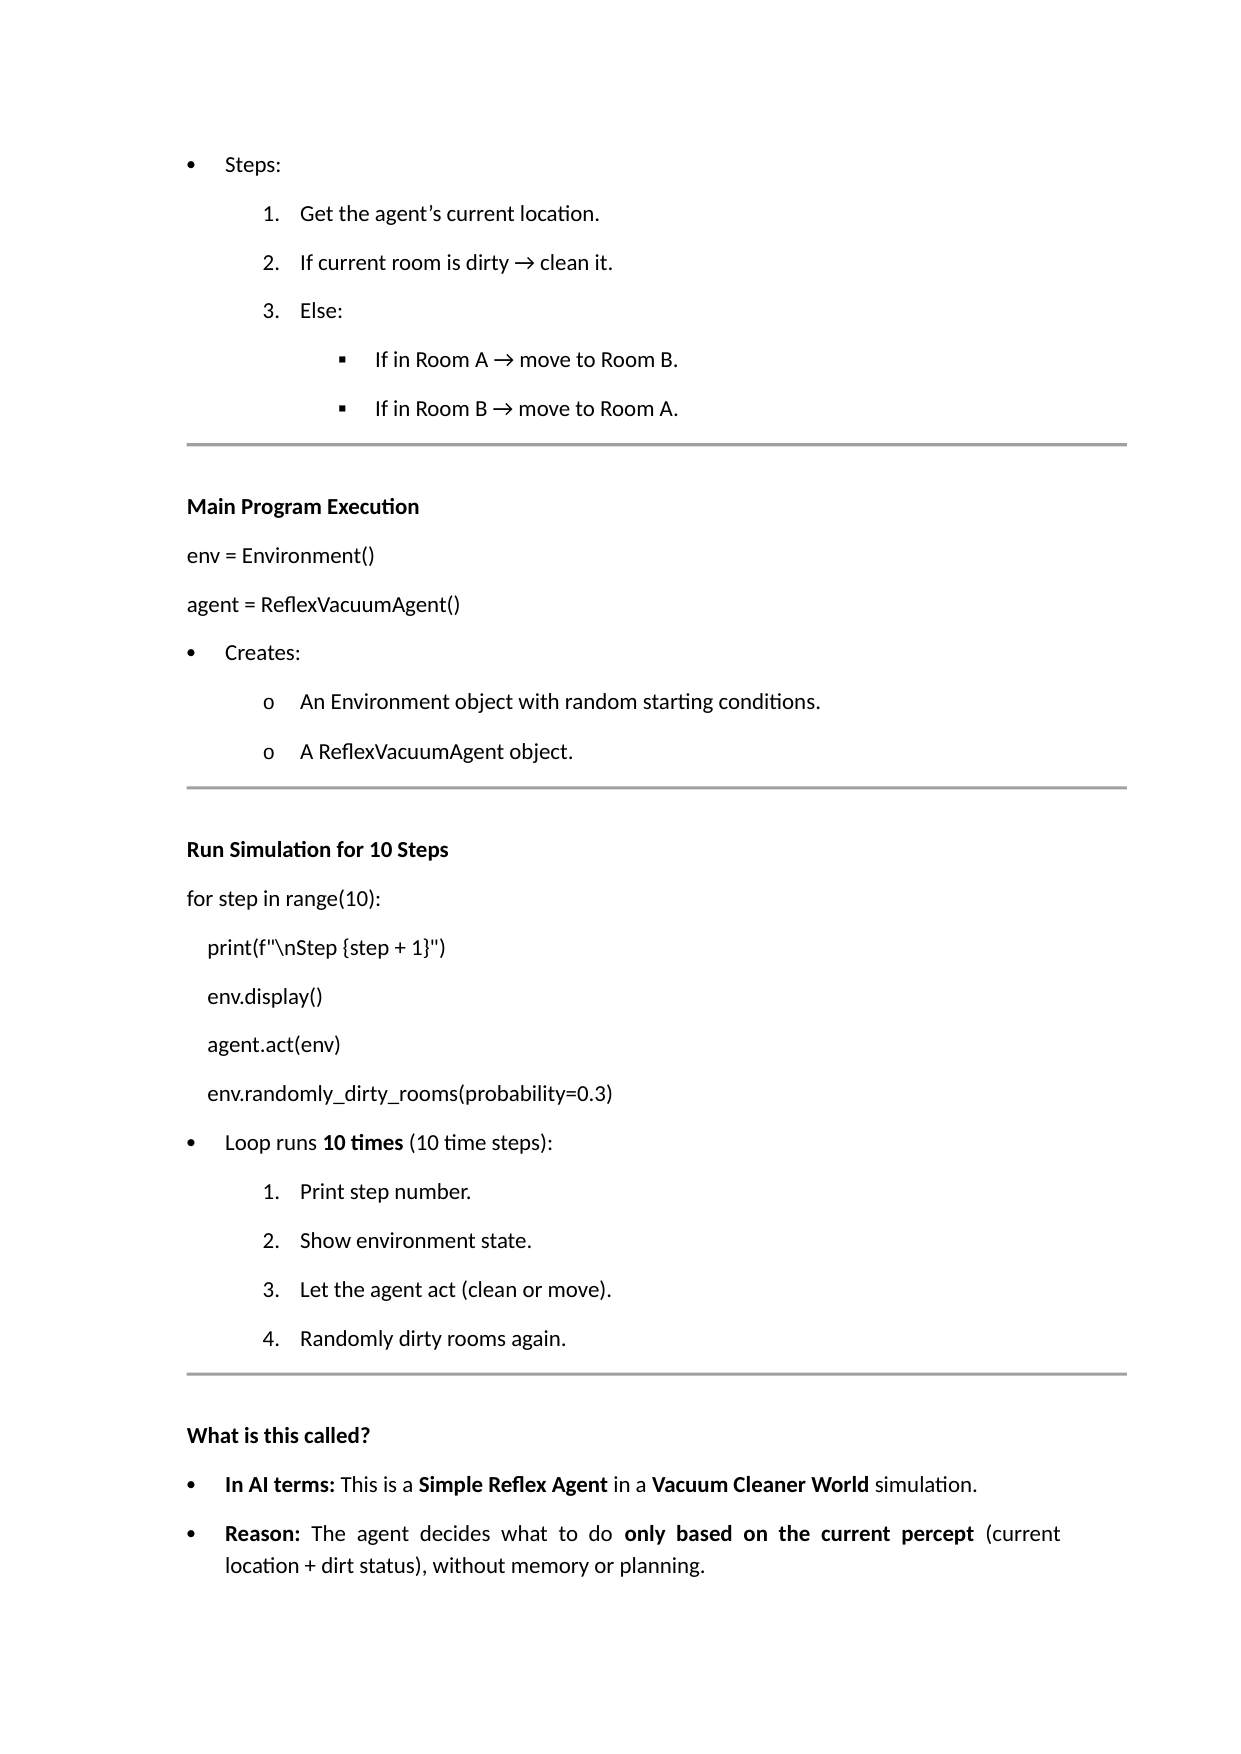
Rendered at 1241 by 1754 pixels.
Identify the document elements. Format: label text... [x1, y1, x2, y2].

list Creates: [187, 638, 1061, 667]
list Print step number. [262, 1177, 1061, 1205]
text env.display() [187, 982, 1061, 1010]
list Loop runs 10 times (10 time steps): [187, 1128, 1061, 1156]
list In AI terms: This is a Simple Reflex Agent in a Vacuum Cleaner World simulation. [187, 1470, 1061, 1498]
text Run Simulation for 10 Steps [187, 835, 1061, 863]
list If current room is dirty → clean it. [262, 248, 1061, 276]
text for step in range(10): [187, 884, 1061, 912]
list Randomly dirty rooms again. [262, 1324, 1061, 1352]
text Main Program Execution [187, 492, 1061, 520]
list Show environment state. [262, 1226, 1061, 1254]
text agent.act(env) [187, 1031, 1061, 1059]
list If in Room B → move to Room A. [337, 394, 1061, 422]
text env = Environment() [187, 541, 1061, 569]
text What is this called? [187, 1421, 1061, 1449]
list Let the agent act (clean or move). [262, 1275, 1061, 1303]
text env.randomly_dirty_rooms(probability=0.3) [187, 1079, 1061, 1107]
list If in Room A → move to Room B. [337, 345, 1061, 373]
text print(f"\nStep {step + 1}") [187, 933, 1061, 961]
list Steps: [187, 150, 1061, 178]
text agent = ReflexVacuumAgent() [187, 590, 1061, 618]
list Reason: The agent decides what to do only based on the current percept (current location + dirt status), without memory or planning. [187, 1519, 1061, 1579]
list A ReflexVacuumAgent object. [262, 737, 1061, 765]
list An Environment object with random starting conditions. [262, 687, 1061, 716]
list Else: [262, 297, 1061, 324]
list Get the agent’s current location. [262, 199, 1061, 227]
